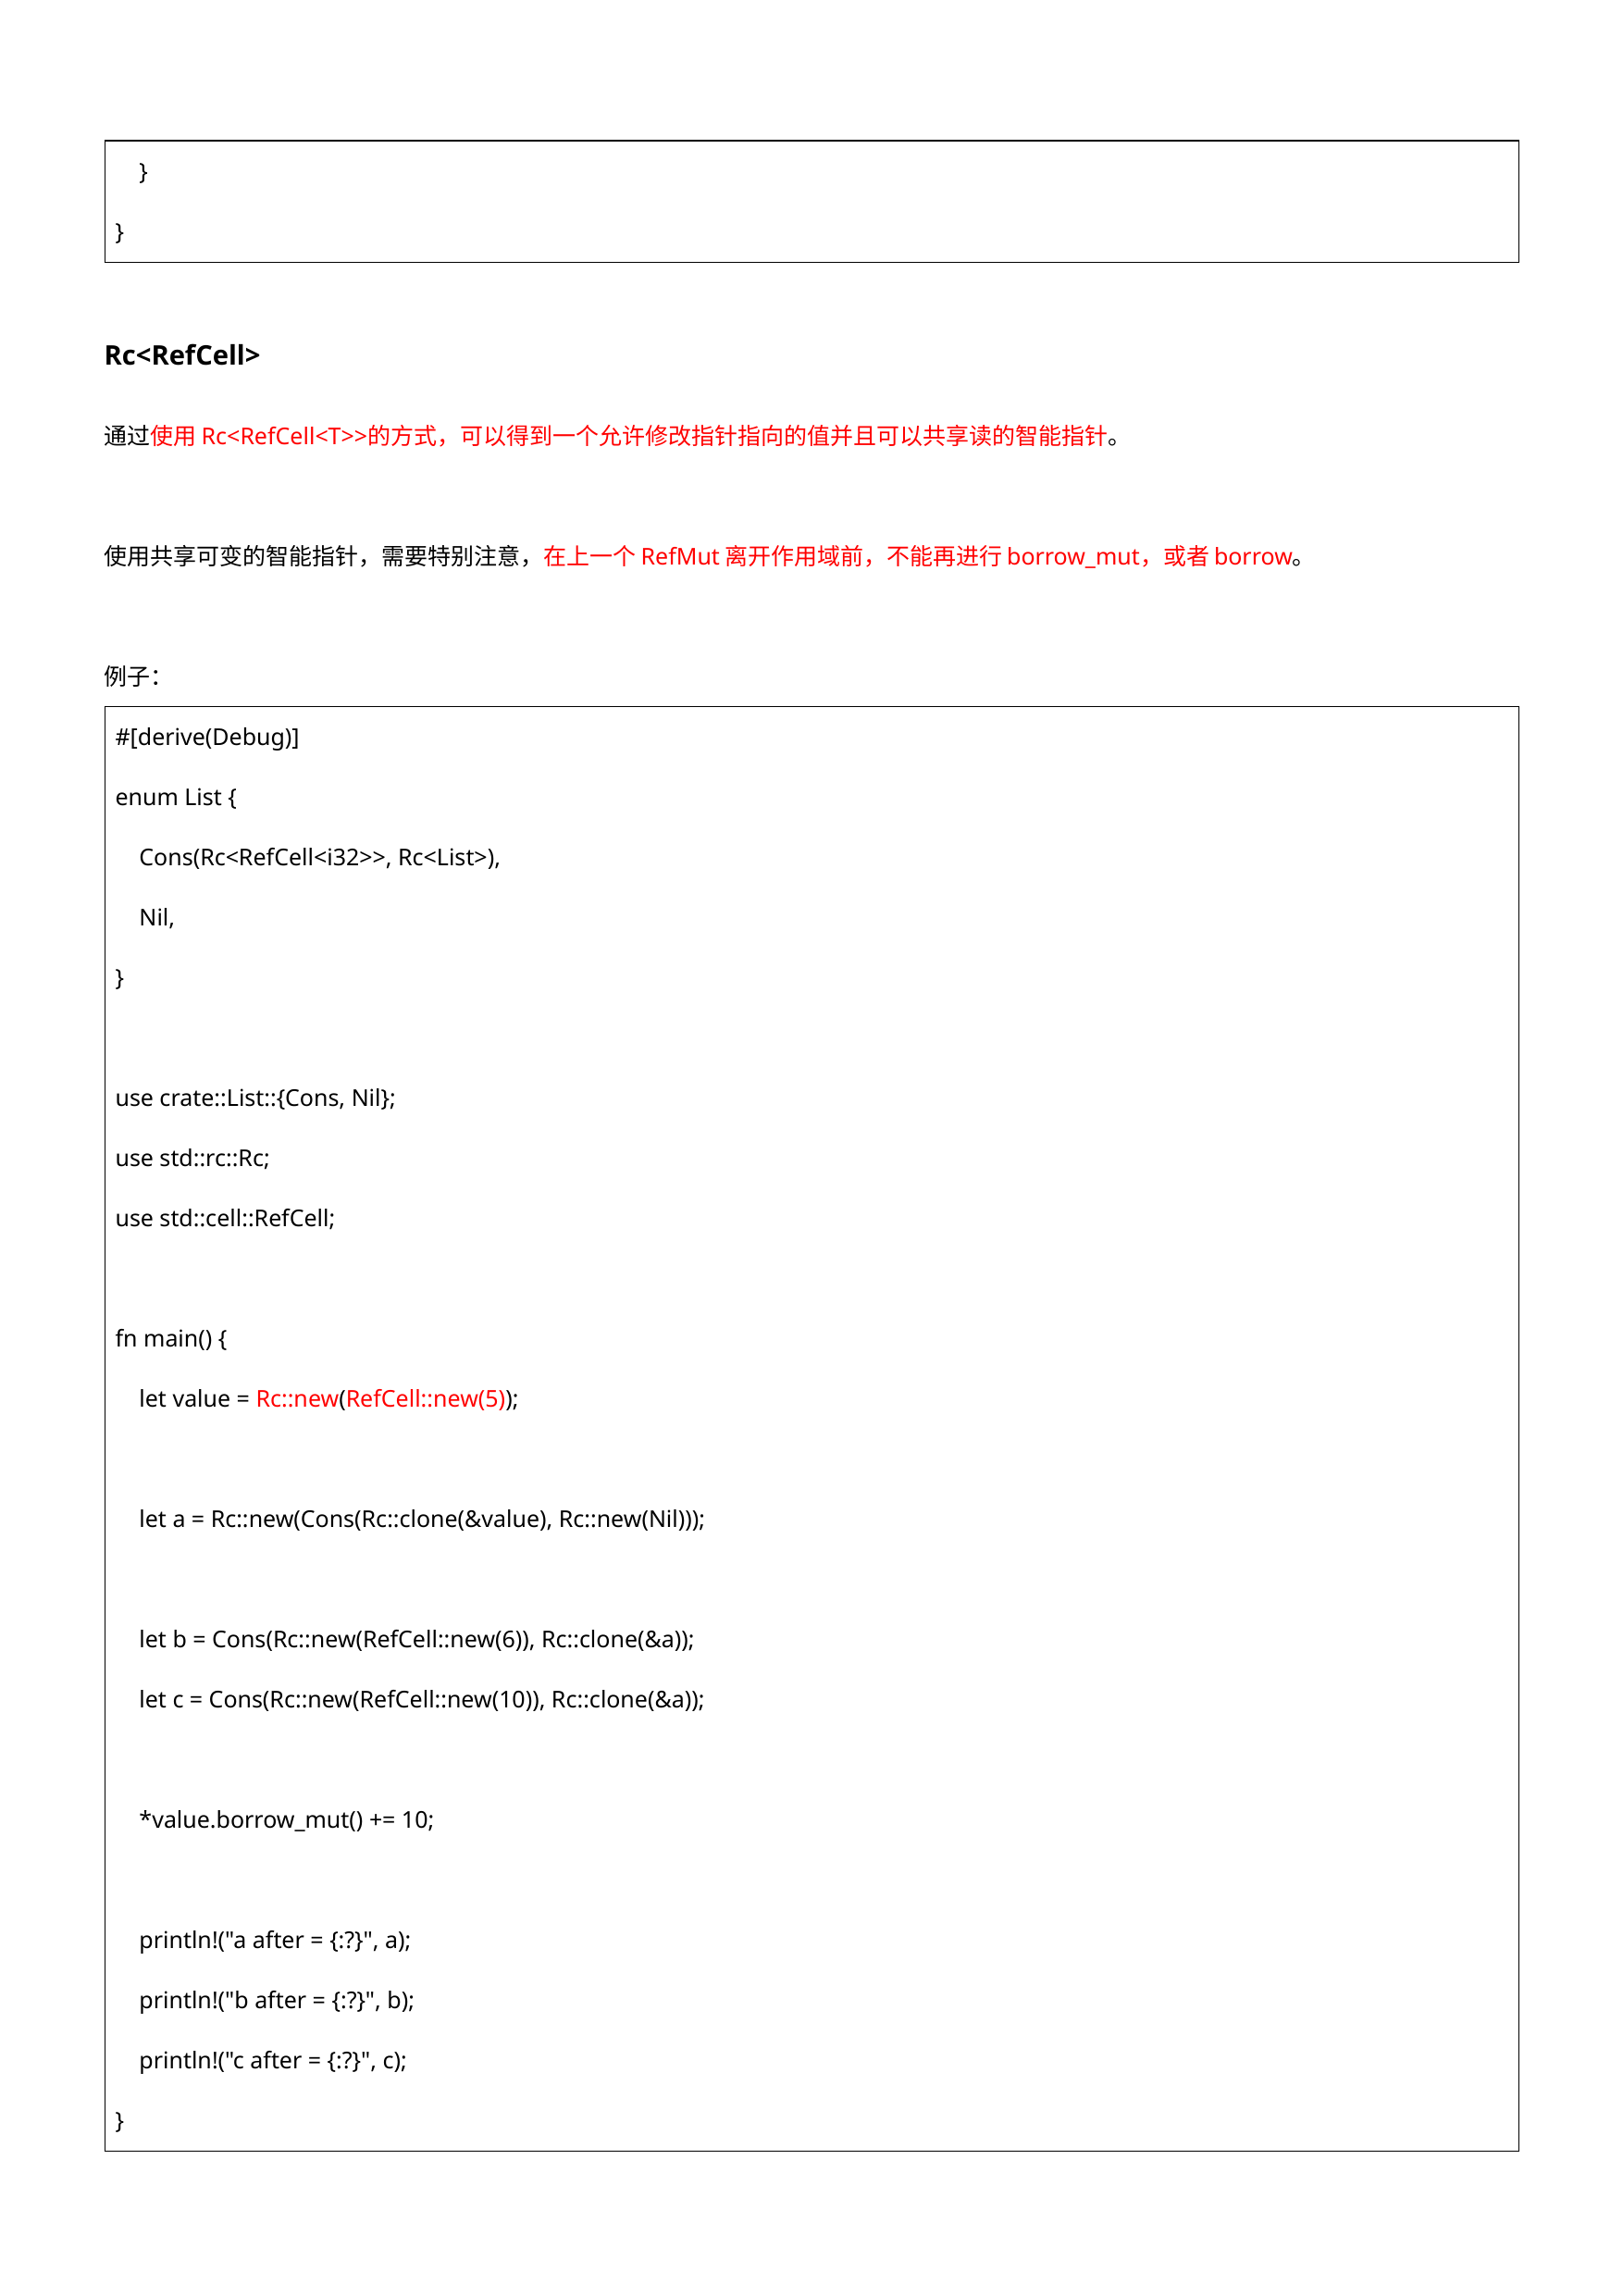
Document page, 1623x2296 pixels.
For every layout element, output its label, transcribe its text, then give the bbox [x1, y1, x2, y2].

text 例子： [104, 645, 1518, 705]
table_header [105, 142, 1518, 261]
table_header #[derive(Debug)] enum List { Cons(Rc<RefCell<i32>>, Rc<List>), Nil, } use crate::List::{Cons, Nil}; use std::rc::Rc; use std::cell::RefCell; fn main() { let value = Rc::new(RefCell::new(5)); let a = Rc::new(Cons(Rc::clone(&value), Rc::new(Nil))); let b = Cons(Rc::new(RefCell::new(6)), Rc::clone(&a)); let c = Cons(Rc::new(RefCell::new(10)), Rc::clone(&a)); *value.borrow_mut() += 10; println!("a after = {:?}", a); println!("b after = {:?}", b); println!("c after = {:?}", c); } [105, 707, 1518, 2150]
text 通过使用Rc<RefCell<T>>的方式，可以得到一个允许修改指针指向的值并且可以共享读的智能指针。 [104, 404, 1518, 465]
text 使用共享可变的智能指针，需要特别注意，在上一个RefMut离开作用域前，不能再进行borrow_mut，或者borrow。 [104, 525, 1518, 585]
subtitle Rc<RefCell> [104, 325, 1518, 385]
